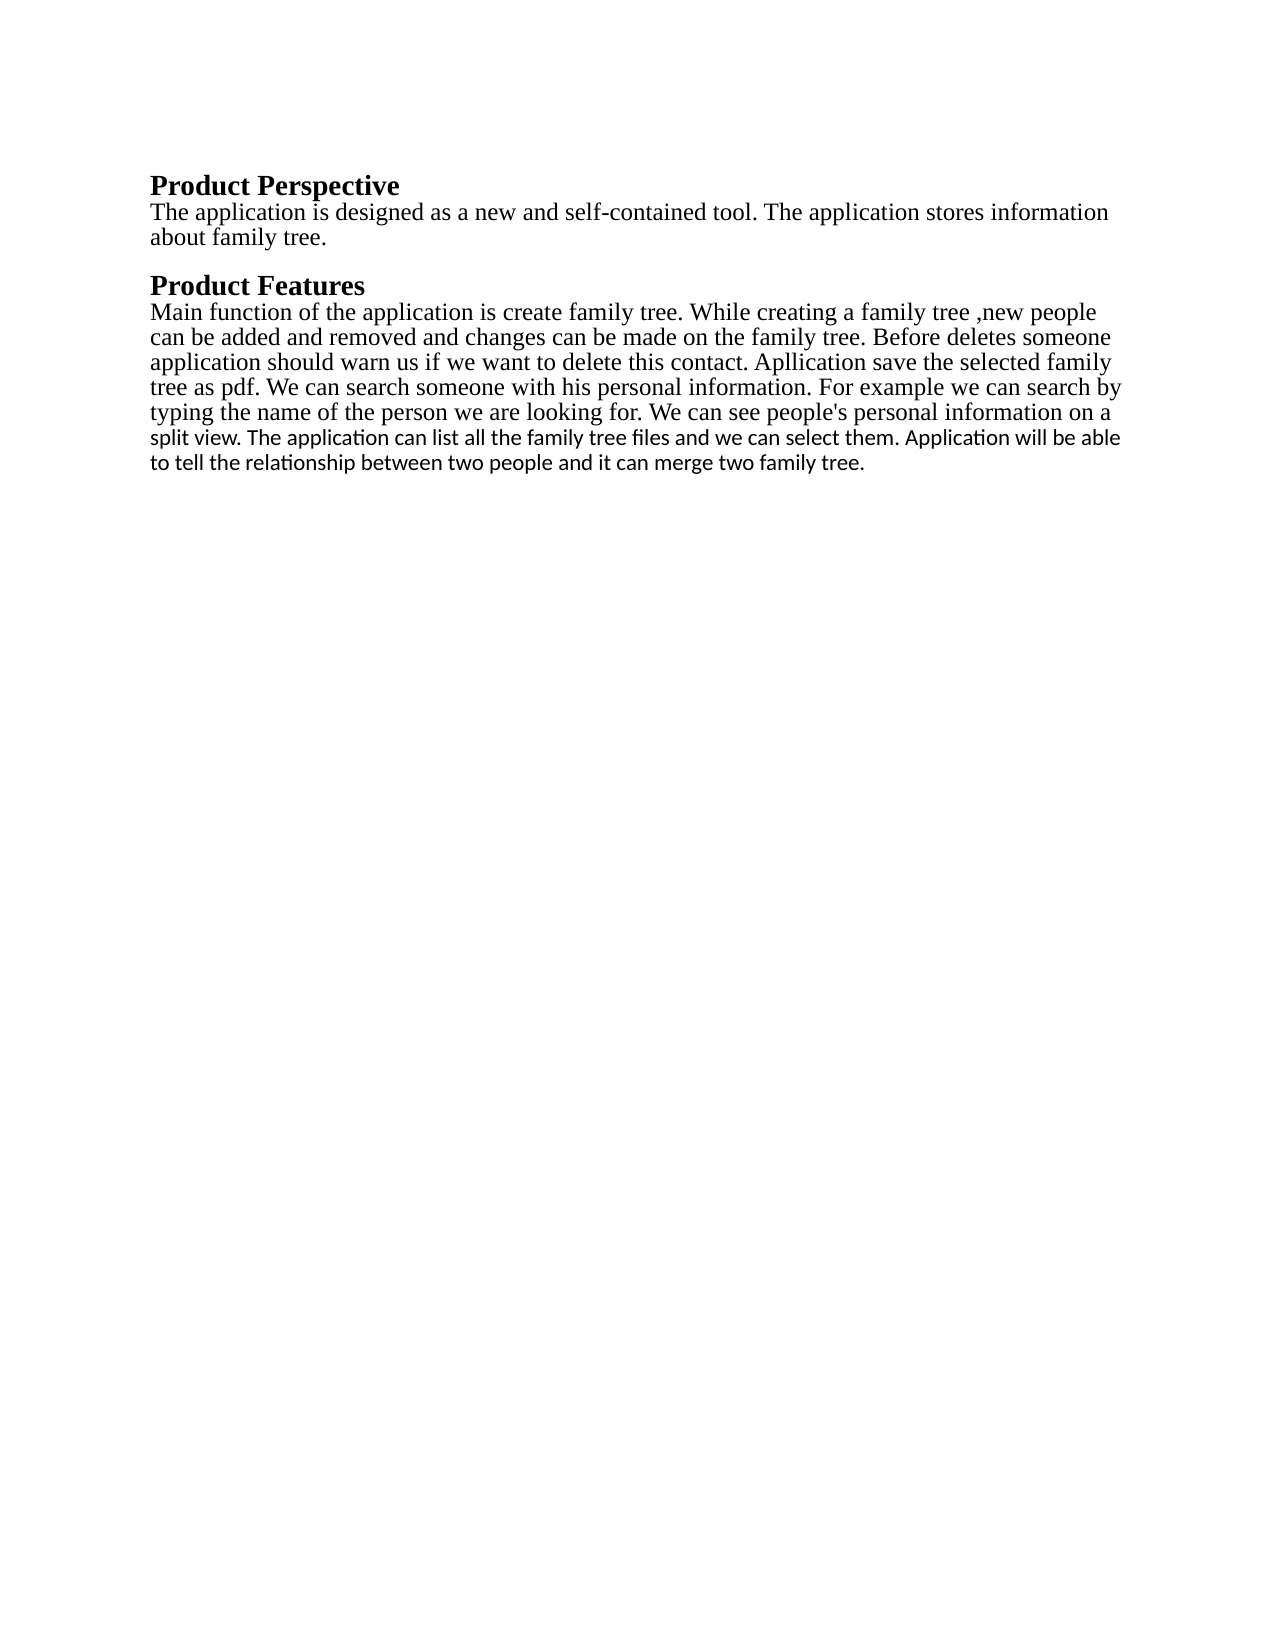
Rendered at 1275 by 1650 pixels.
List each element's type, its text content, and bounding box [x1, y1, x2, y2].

text Product Features [150, 275, 1125, 300]
text The application is designed as a new and self-contained tool. The application stores information about family tree. [150, 200, 1125, 250]
text Main function of the application is create family tree. While creating a family tree ,new people can be added and removed and changes can be made on the family tree. Before deletes someone application should warn us if we want to delete this contact. Apllication save the selected family tree as pdf. We can search someone with his personal information. For example we can search by typing the name of the person we are looking for. We can see people's personal information on a split view. The application can list all the family tree files and we can select them. Application will be able to tell the relationship between two people and it can merge two family tree. [150, 300, 1125, 475]
text Product Perspective [150, 175, 1125, 200]
